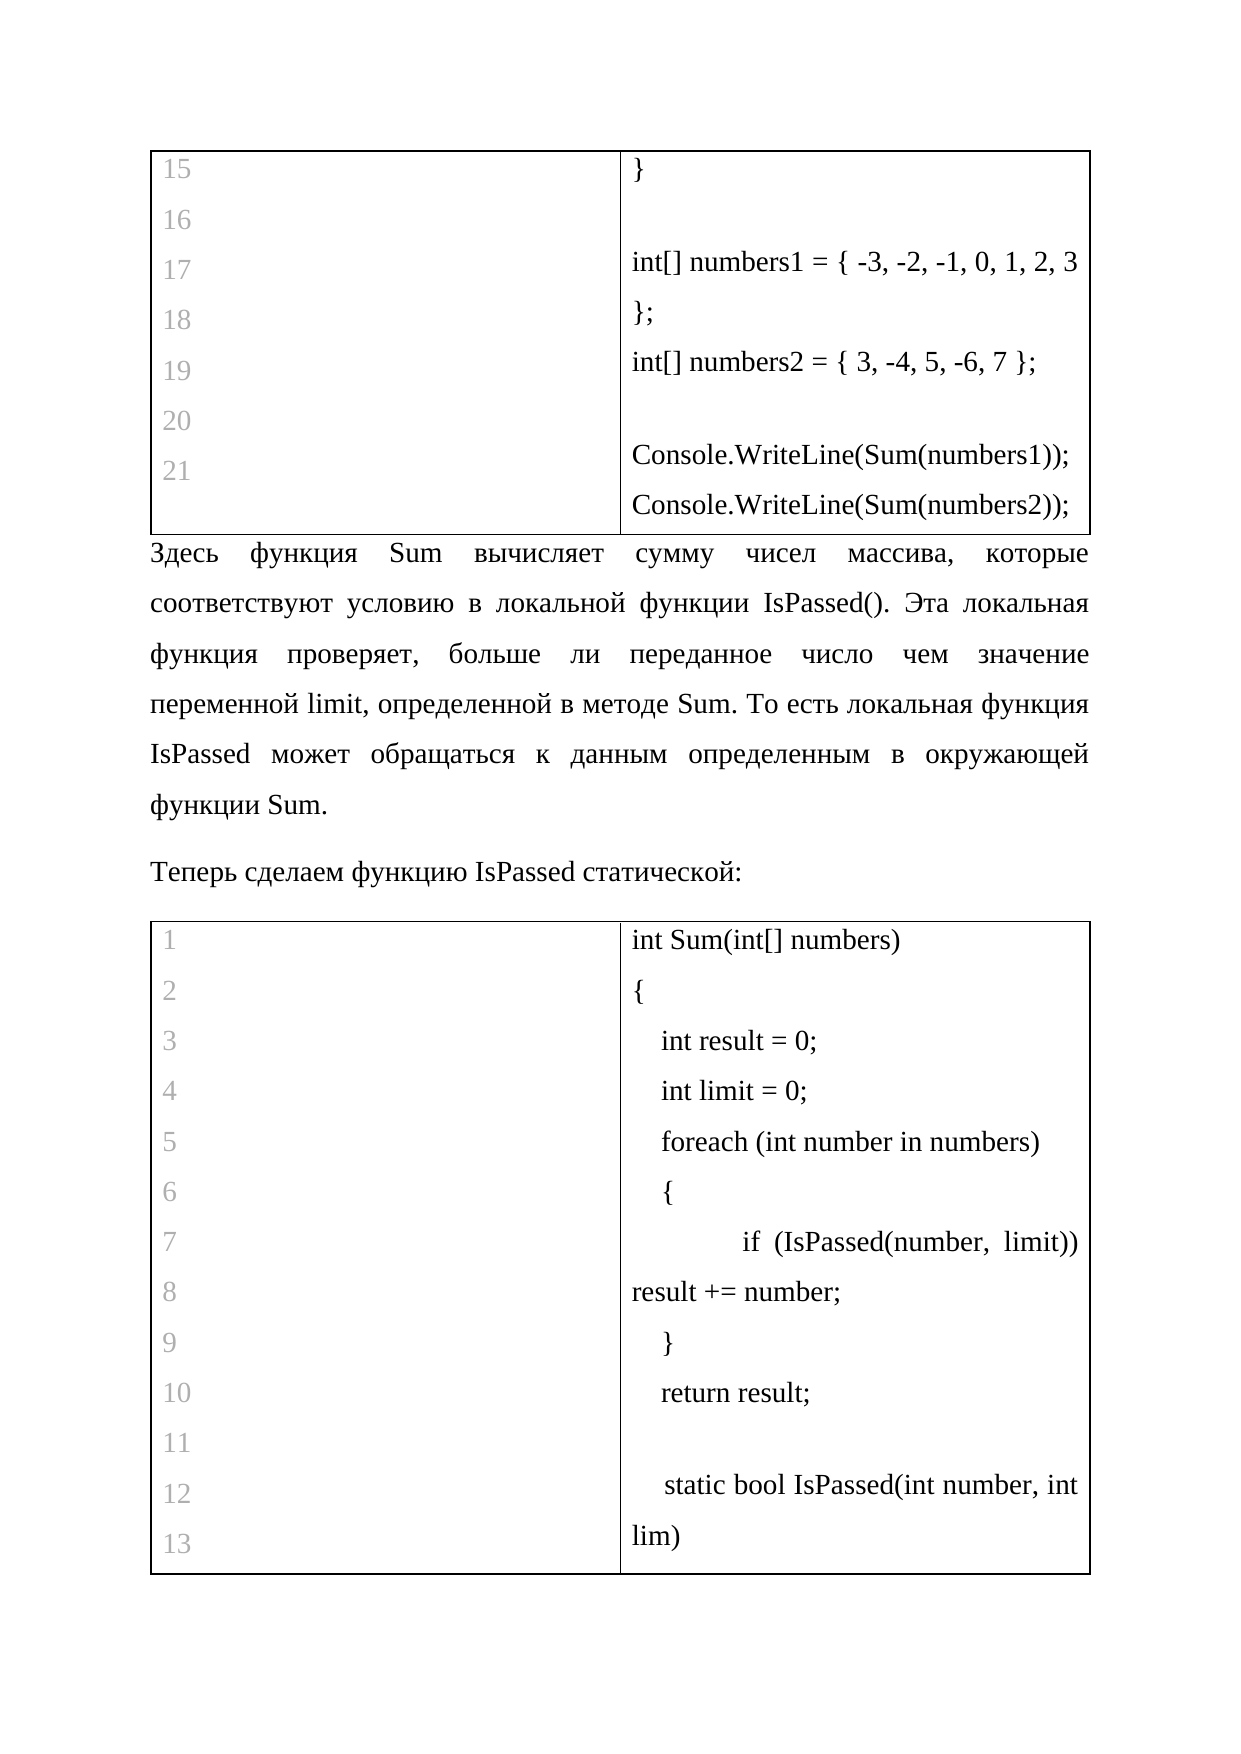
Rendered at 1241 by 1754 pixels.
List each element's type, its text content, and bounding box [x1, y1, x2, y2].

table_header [152, 922, 620, 1573]
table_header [621, 152, 1089, 534]
text Теперь сделаем функцию IsPassed статической: [150, 854, 1090, 887]
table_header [621, 922, 1089, 1573]
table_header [152, 152, 620, 534]
text Здесь функция Sum вычисляет сумму чисел массива, которые соответствуют условию в локальной функции IsPassed(). Эта локальная функция проверяет, больше ли переданное число чем значение переменной limit, определенной в методе Sum. То есть локальная функция IsPassed может обращаться к данным определенным в окружающей функции Sum. [150, 535, 1090, 820]
